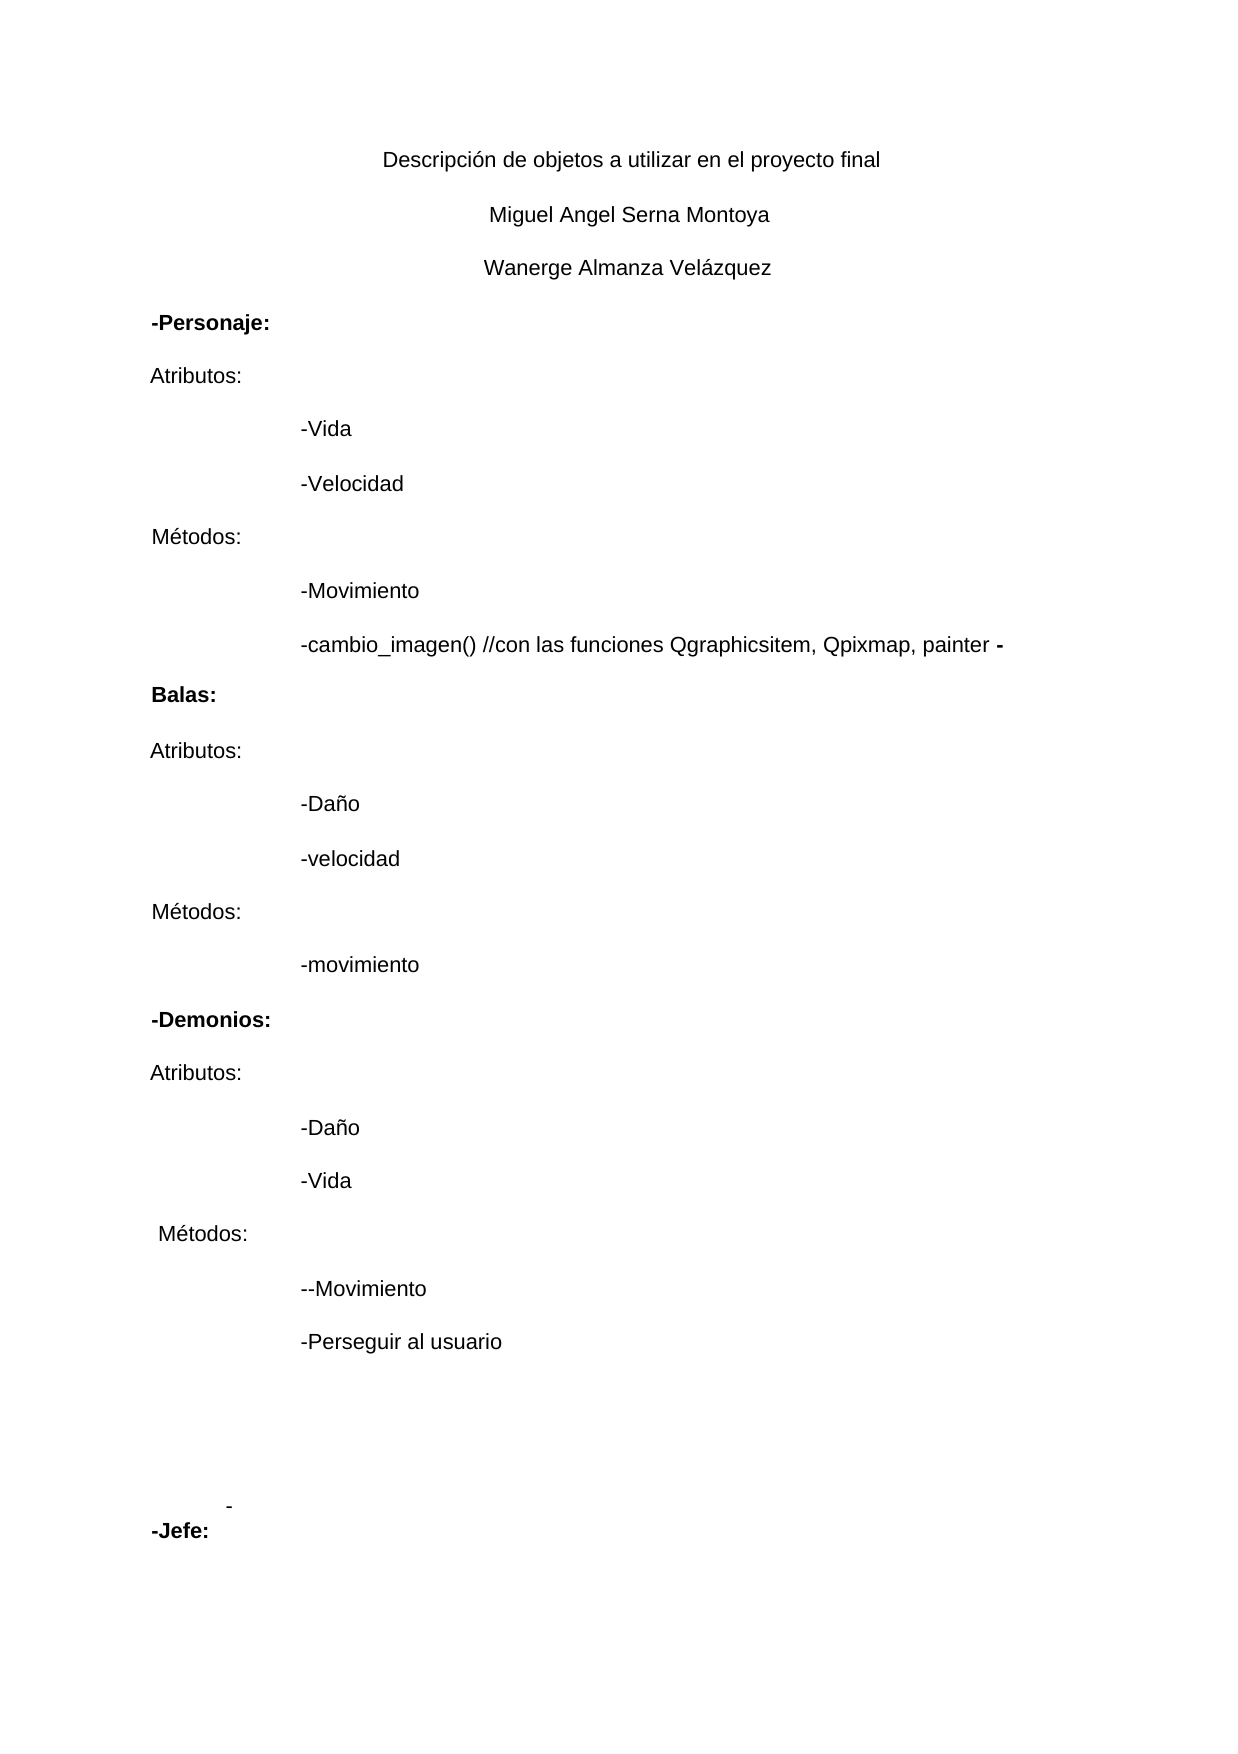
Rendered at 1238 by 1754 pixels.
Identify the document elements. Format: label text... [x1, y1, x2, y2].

text - [225, 1493, 1022, 1518]
text Atributos: [150, 738, 1022, 763]
text -Perseguir al usuario [300, 1329, 1022, 1354]
text -Personaje: [151, 310, 1022, 335]
text -Movimiento [300, 578, 1022, 604]
text Métodos: [151, 524, 1022, 549]
text -Demonios: [151, 1007, 1022, 1032]
text -cambio_imagen() //con las funciones Qgraphicsitem, Qpixmap, painter -Balas: [151, 632, 1023, 707]
text Atributos: [150, 363, 1022, 388]
text Wanerge Almanza Velázquez [150, 255, 772, 280]
text -velocidad [300, 846, 1022, 871]
text -Vida [300, 416, 1022, 441]
text Descripción de objetos a utilizar en el proyecto final [150, 147, 881, 172]
text Métodos: [151, 899, 1022, 924]
text -Vida [300, 1168, 1022, 1193]
text -Jefe: [151, 1518, 1022, 1543]
text -Velocidad [300, 471, 1022, 496]
text Métodos: [158, 1221, 1022, 1246]
text Atributos: [150, 1060, 1022, 1085]
text --Movimiento [300, 1276, 1022, 1301]
text -Daño [300, 791, 1022, 816]
text -Daño [300, 1115, 1022, 1140]
text -movimiento [300, 952, 1022, 977]
text Miguel Angel Serna Montoya [150, 202, 770, 227]
